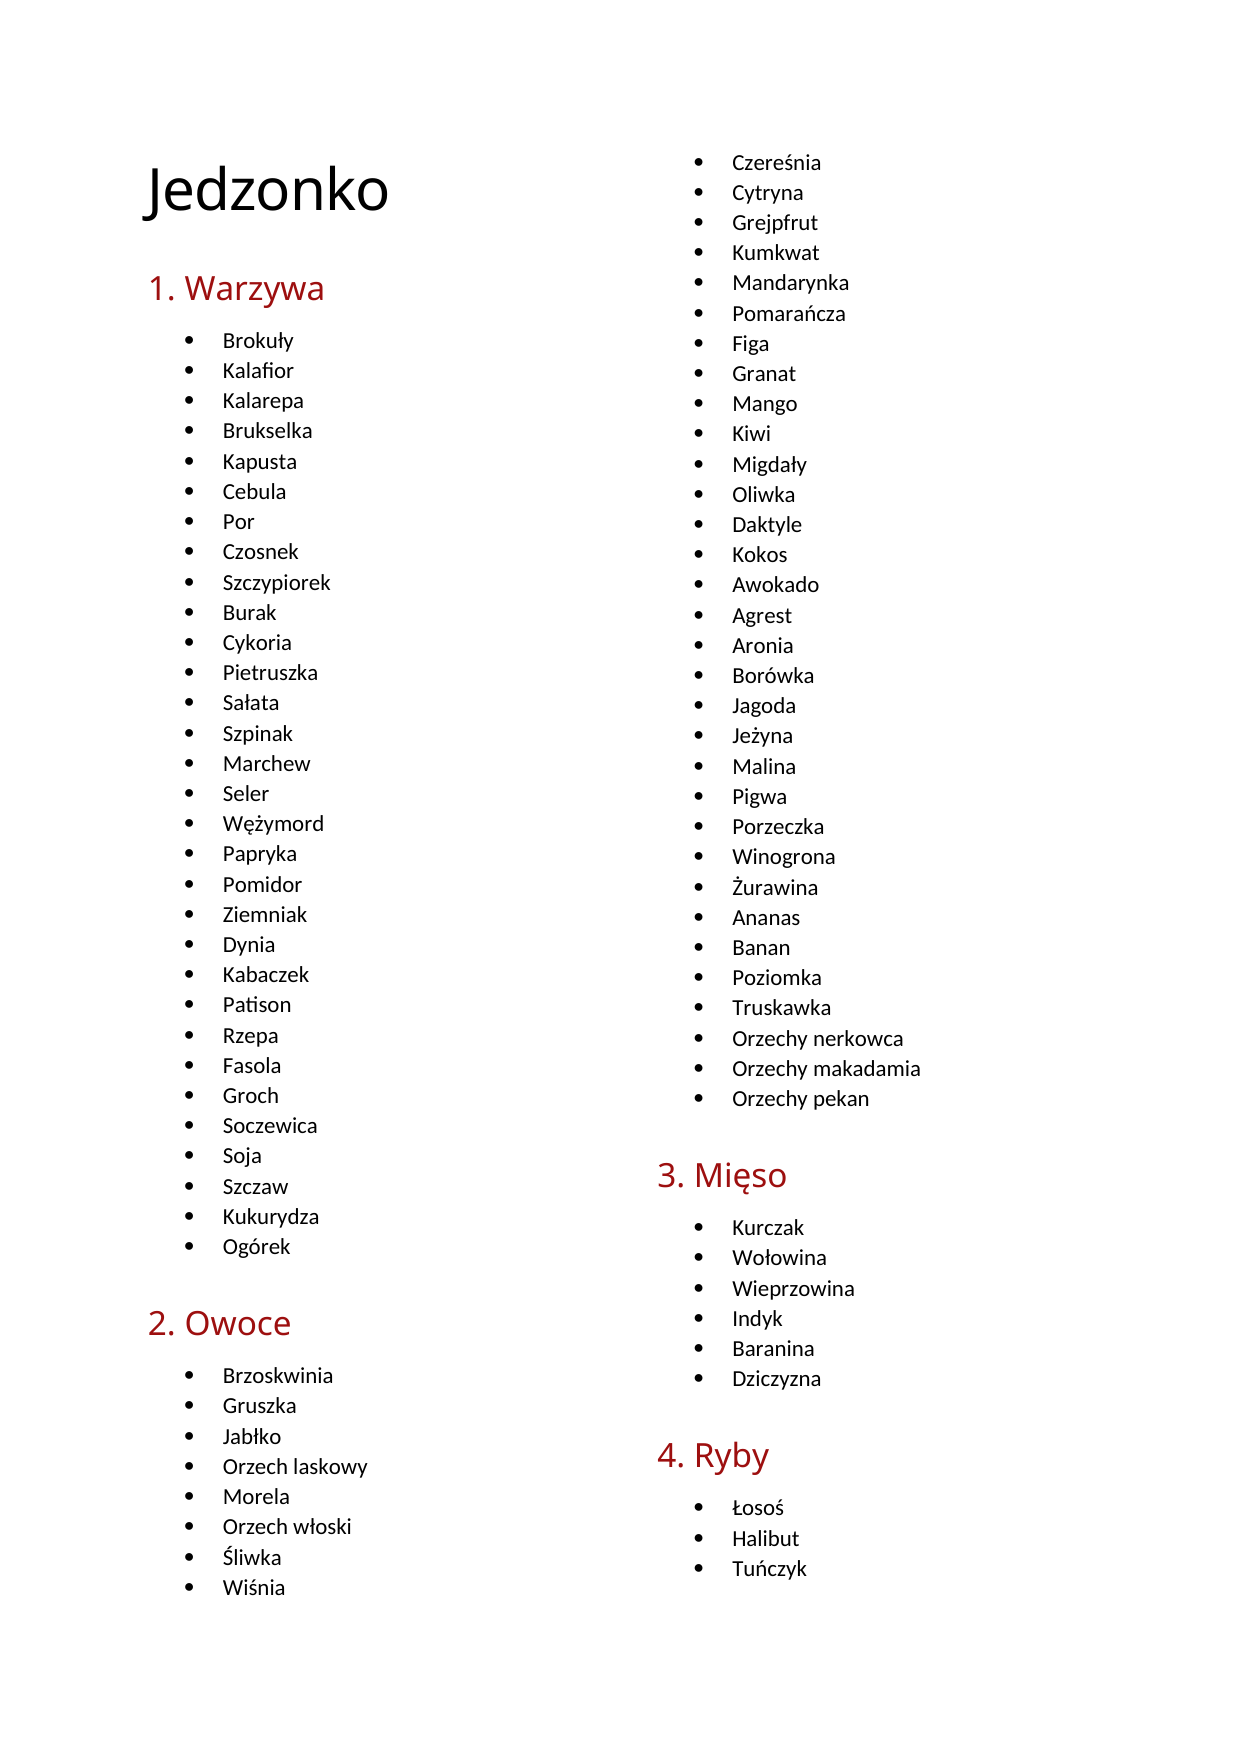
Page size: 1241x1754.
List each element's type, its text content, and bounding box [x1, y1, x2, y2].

list Szpinak [185, 719, 583, 747]
list Łosoś [694, 1493, 1093, 1521]
list Orzech laskowy [185, 1452, 583, 1480]
list Patison [185, 991, 583, 1019]
title Jedzonko [148, 148, 583, 227]
list Kalafior [185, 356, 583, 384]
list Orzechy makadamia [694, 1054, 1093, 1082]
list Poziomka [694, 963, 1093, 991]
list Kiwi [694, 419, 1093, 447]
list Żurawina [694, 873, 1093, 901]
list Aronia [694, 631, 1093, 659]
list Pietruszka [185, 658, 583, 686]
list Kapusta [185, 447, 583, 475]
list Jeżyna [694, 722, 1093, 749]
list Wężymord [185, 809, 583, 837]
list Por [185, 507, 583, 535]
list Migdały [694, 450, 1093, 478]
list Pomarańcza [694, 299, 1093, 327]
list Wieprzowina [694, 1274, 1093, 1302]
list Szczaw [185, 1172, 583, 1200]
list Pigwa [694, 782, 1093, 810]
list Papryka [185, 839, 583, 868]
list Orzech włoski [185, 1512, 583, 1541]
list Grejpfrut [694, 208, 1093, 236]
list Cytryna [694, 178, 1093, 206]
list Orzechy nerkowca [694, 1024, 1093, 1052]
list Kokos [694, 540, 1093, 568]
list Cebula [185, 477, 583, 505]
list Seler [185, 779, 583, 807]
list Orzechy pekan [694, 1084, 1093, 1112]
list Morela [185, 1482, 583, 1510]
list Marchew [185, 749, 583, 777]
list Soczewica [185, 1111, 583, 1139]
list Wiśnia [185, 1573, 583, 1601]
list Sałata [185, 688, 583, 717]
list Mango [694, 389, 1093, 417]
list Kumkwat [694, 238, 1093, 266]
list Dziczyzna [694, 1364, 1093, 1392]
list Pomidor [185, 870, 583, 898]
list Fasola [185, 1051, 583, 1079]
list Porzeczka [694, 812, 1093, 840]
subtitle 3. Mięso [657, 1152, 1093, 1197]
list Indyk [694, 1304, 1093, 1332]
list Brukselka [185, 417, 583, 445]
list Awokado [694, 571, 1093, 598]
list Kurczak [694, 1213, 1093, 1241]
list Ogórek [185, 1232, 583, 1260]
list Kalarepa [185, 386, 583, 414]
list Groch [185, 1081, 583, 1109]
subtitle 4. Ryby [657, 1432, 1093, 1477]
list Tuńczyk [694, 1554, 1093, 1582]
list Jabłko [185, 1422, 583, 1450]
list Czosnek [185, 537, 583, 566]
list Śliwka [185, 1543, 583, 1571]
list Granat [694, 359, 1093, 387]
list Winogrona [694, 842, 1093, 870]
list Cykoria [185, 628, 583, 656]
list Halibut [694, 1524, 1093, 1552]
list Ziemniak [185, 900, 583, 928]
list Burak [185, 598, 583, 626]
list Brzoskwinia [185, 1361, 583, 1389]
list Kabaczek [185, 960, 583, 988]
list Baranina [694, 1334, 1093, 1362]
list Soja [185, 1142, 583, 1170]
list Jagoda [694, 691, 1093, 719]
list Agrest [694, 601, 1093, 629]
list Szczypiorek [185, 568, 583, 596]
subtitle 1. Warzywa [148, 264, 583, 310]
list Czereśnia [694, 148, 1093, 176]
list Oliwka [694, 480, 1093, 508]
list Mandarynka [694, 268, 1093, 296]
subtitle 2. Owoce [148, 1300, 583, 1345]
list Daktyle [694, 510, 1093, 538]
list Wołowina [694, 1243, 1093, 1271]
list Rzepa [185, 1021, 583, 1049]
list Figa [694, 329, 1093, 357]
list Malina [694, 752, 1093, 780]
list Ananas [694, 903, 1093, 931]
list Dynia [185, 930, 583, 958]
list Borówka [694, 661, 1093, 689]
list Gruszka [185, 1392, 583, 1420]
list Banan [694, 933, 1093, 961]
list Kukurydza [185, 1202, 583, 1230]
list Brokuły [185, 326, 583, 354]
list Truskawka [694, 993, 1093, 1021]
